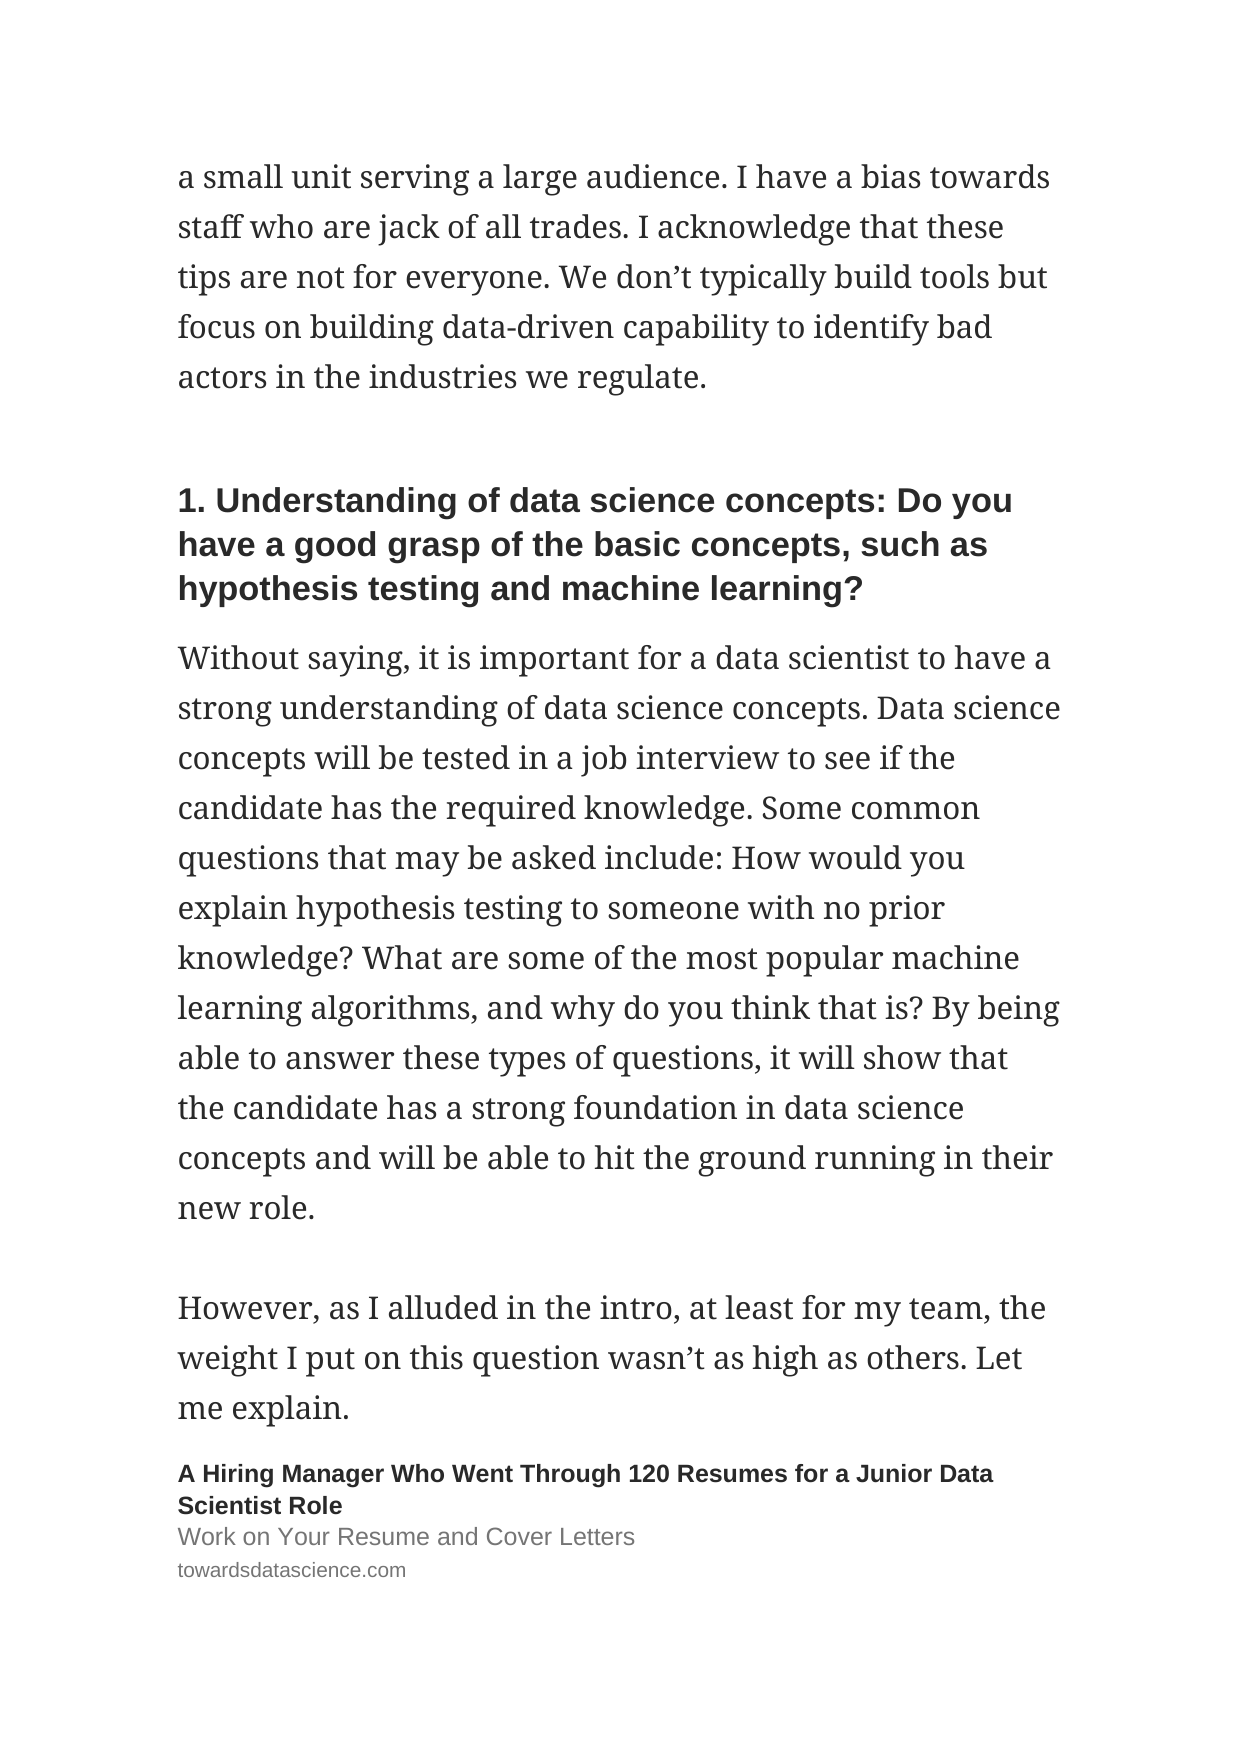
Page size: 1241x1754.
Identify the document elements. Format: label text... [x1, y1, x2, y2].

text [177, 148, 1063, 398]
text Work on Your Resume and Cover Letters [177, 1519, 1063, 1551]
text 1. Understanding of data science concepts: Do you have a good grasp of the basic concepts, such as hypothesis testing and machine learning? [177, 476, 1063, 607]
text Without saying, it is important for a data scientist to have a strong understanding of data science concepts. Data science concepts will be tested in a job interview to see if the candidate has the required knowledge. Some common questions that may be asked include: How would you explain hypothesis testing to someone with no prior knowledge? What are some of the most popular machine learning algorithms, and why do you think that is? By being able to answer these types of questions, it will show that the candidate has a strong foundation in data science concepts and will be able to hit the ground running in their new role. [177, 629, 1063, 1229]
text However, as I alluded in the intro, at least for my team, the weight I put on this question wasn’t as high as others. Let me explain. [177, 1279, 1063, 1429]
text towardsdatascience.com [177, 1551, 1063, 1582]
text A Hiring Manager Who Went Through 120 Resumes for a Junior Data Scientist Role [177, 1457, 1063, 1519]
